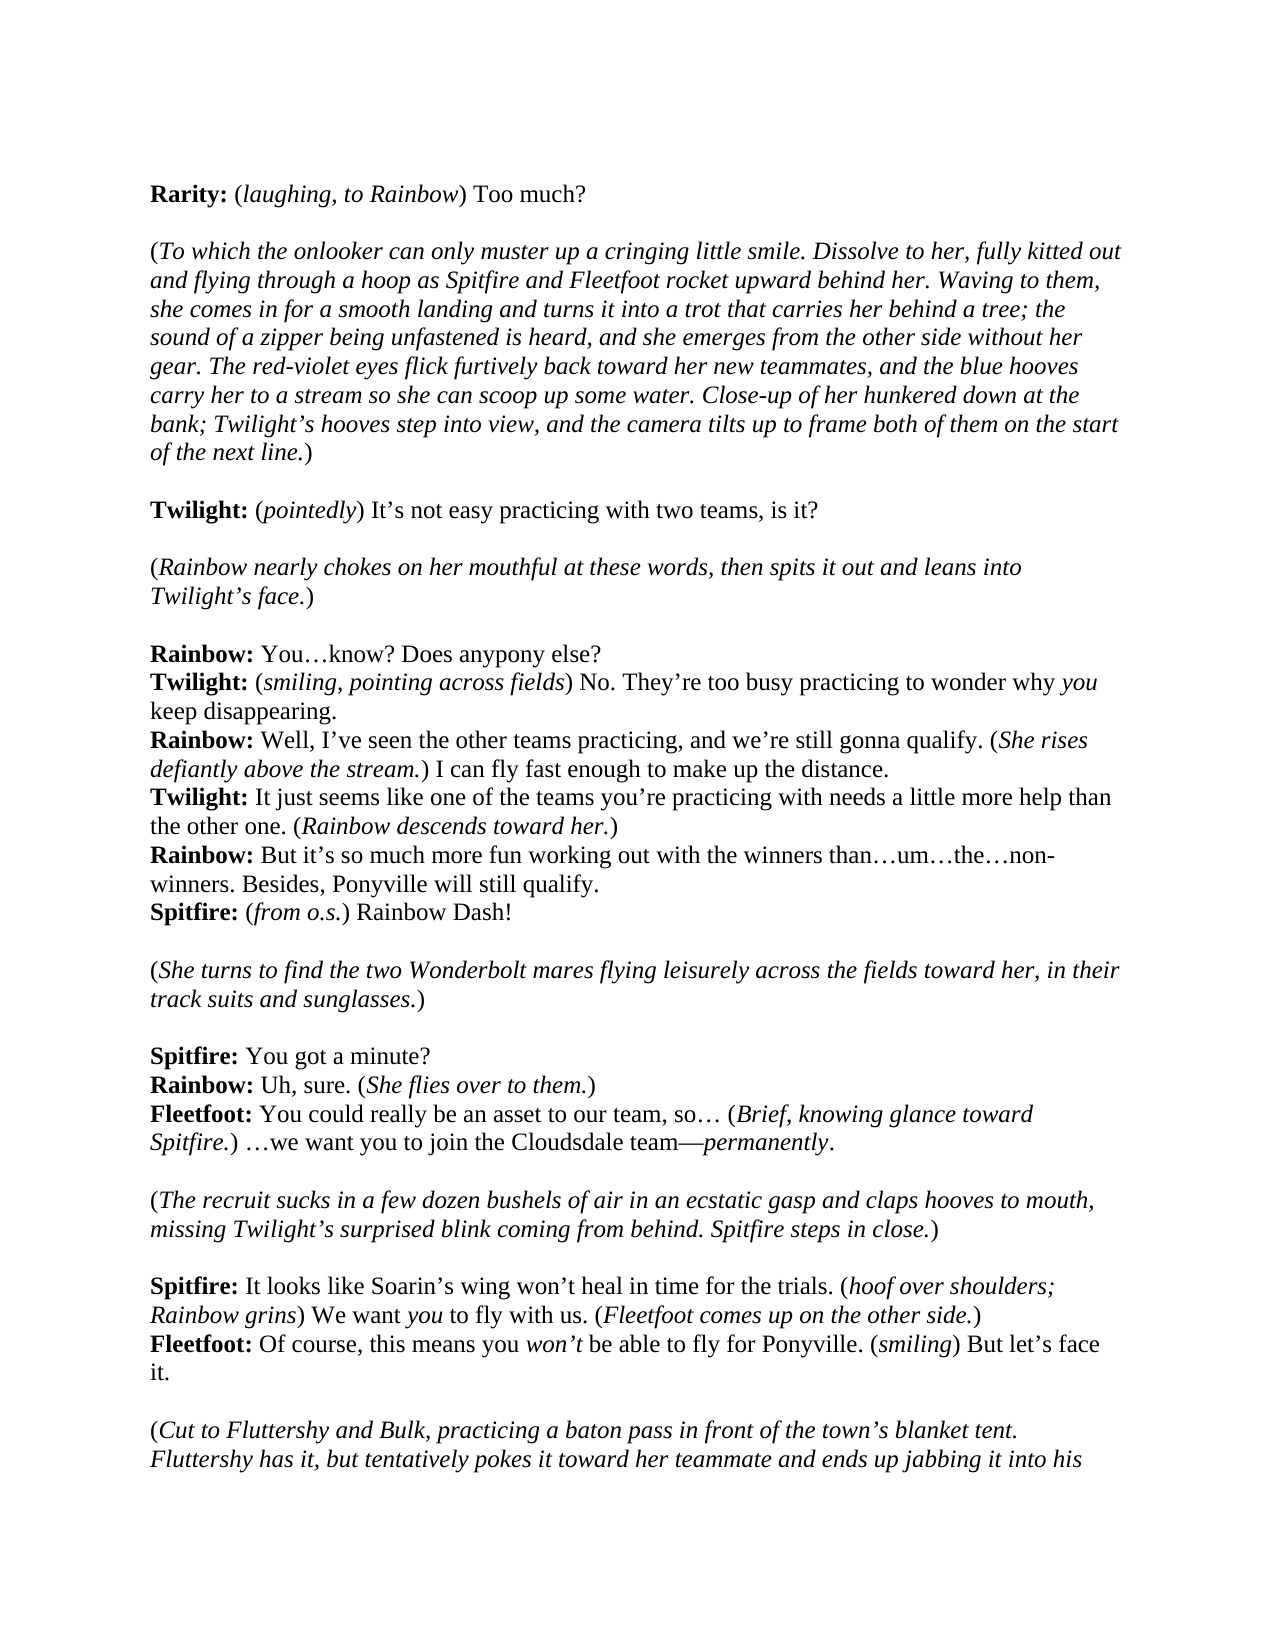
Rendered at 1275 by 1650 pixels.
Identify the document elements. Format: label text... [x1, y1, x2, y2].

text (The recruit sucks in a few dozen bushels of air in an ecstatic gasp and claps hooves to mouth, missing Twilight’s surprised blink coming from behind. Spitfire steps in close.) [150, 1185, 1125, 1242]
text Rainbow: But it’s so much more fun working out with the winners than…um…the…non-winners. Besides, Ponyville will still qualify. [150, 840, 1125, 897]
text Fleetfoot: Of course, this means you won’t be able to fly for Ponyville. (smiling) But let’s face it. [150, 1329, 1125, 1386]
text Spitfire: You got a minute? [150, 1041, 1125, 1070]
text Fleetfoot: You could really be an asset to our team, so… (Brief, knowing glance toward Spitfire.) …we want you to join the Cloudsdale team—permanently. [150, 1099, 1125, 1156]
text Rainbow: Uh, sure. (She flies over to them.) [150, 1070, 1125, 1099]
text Twilight: It just seems like one of the teams you’re practicing with needs a little more help than the other one. (Rainbow descends toward her.) [150, 782, 1125, 840]
text Spitfire: (from o.s.) Rainbow Dash! [150, 897, 1125, 926]
text (Rainbow nearly chokes on her mouthful at these words, then spits it out and leans into Twilight’s face.) [150, 552, 1125, 610]
text (She turns to find the two Wonderbolt mares flying leisurely across the fields toward her, in their track suits and sunglasses.) [150, 955, 1125, 1012]
text Twilight: (pointedly) It’s not easy practicing with two teams, is it? [150, 495, 1125, 524]
text Rainbow: Well, I’ve seen the other teams practicing, and we’re still gonna qualify. (She rises defiantly above the stream.) I can fly fast enough to make up the distance. [150, 725, 1125, 782]
text Rarity: (laughing, to Rainbow) Too much? [150, 179, 1125, 207]
text (To which the onlooker can only muster up a cringing little smile. Dissolve to her, fully kitted out and flying through a hoop as Spitfire and Fleetfoot rocket upward behind her. Waving to them, she comes in for a smooth landing and turns it into a trot that carries her behind a tree; the sound of a zipper being unfastened is heard, and she emerges from the other side without her gear. The red-violet eyes flick furtively back toward her new teammates, and the blue hooves carry her to a stream so she can scoop up some water. Close-up of her hunkered down at the bank; Twilight’s hooves step into view, and the camera tilts up to frame both of them on the start of the next line.) [150, 236, 1125, 466]
text Spitfire: It looks like Soarin’s wing won’t heal in time for the trials. (hoof over shoulders; Rainbow grins) We want you to fly with us. (Fleetfoot comes up on the other side.) [150, 1271, 1125, 1329]
text Twilight: (smiling, pointing across fields) No. They’re too busy practicing to wonder why you keep disappearing. [150, 667, 1125, 725]
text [150, 1415, 1125, 1472]
text Rainbow: You…know? Does anypony else? [150, 639, 1125, 667]
